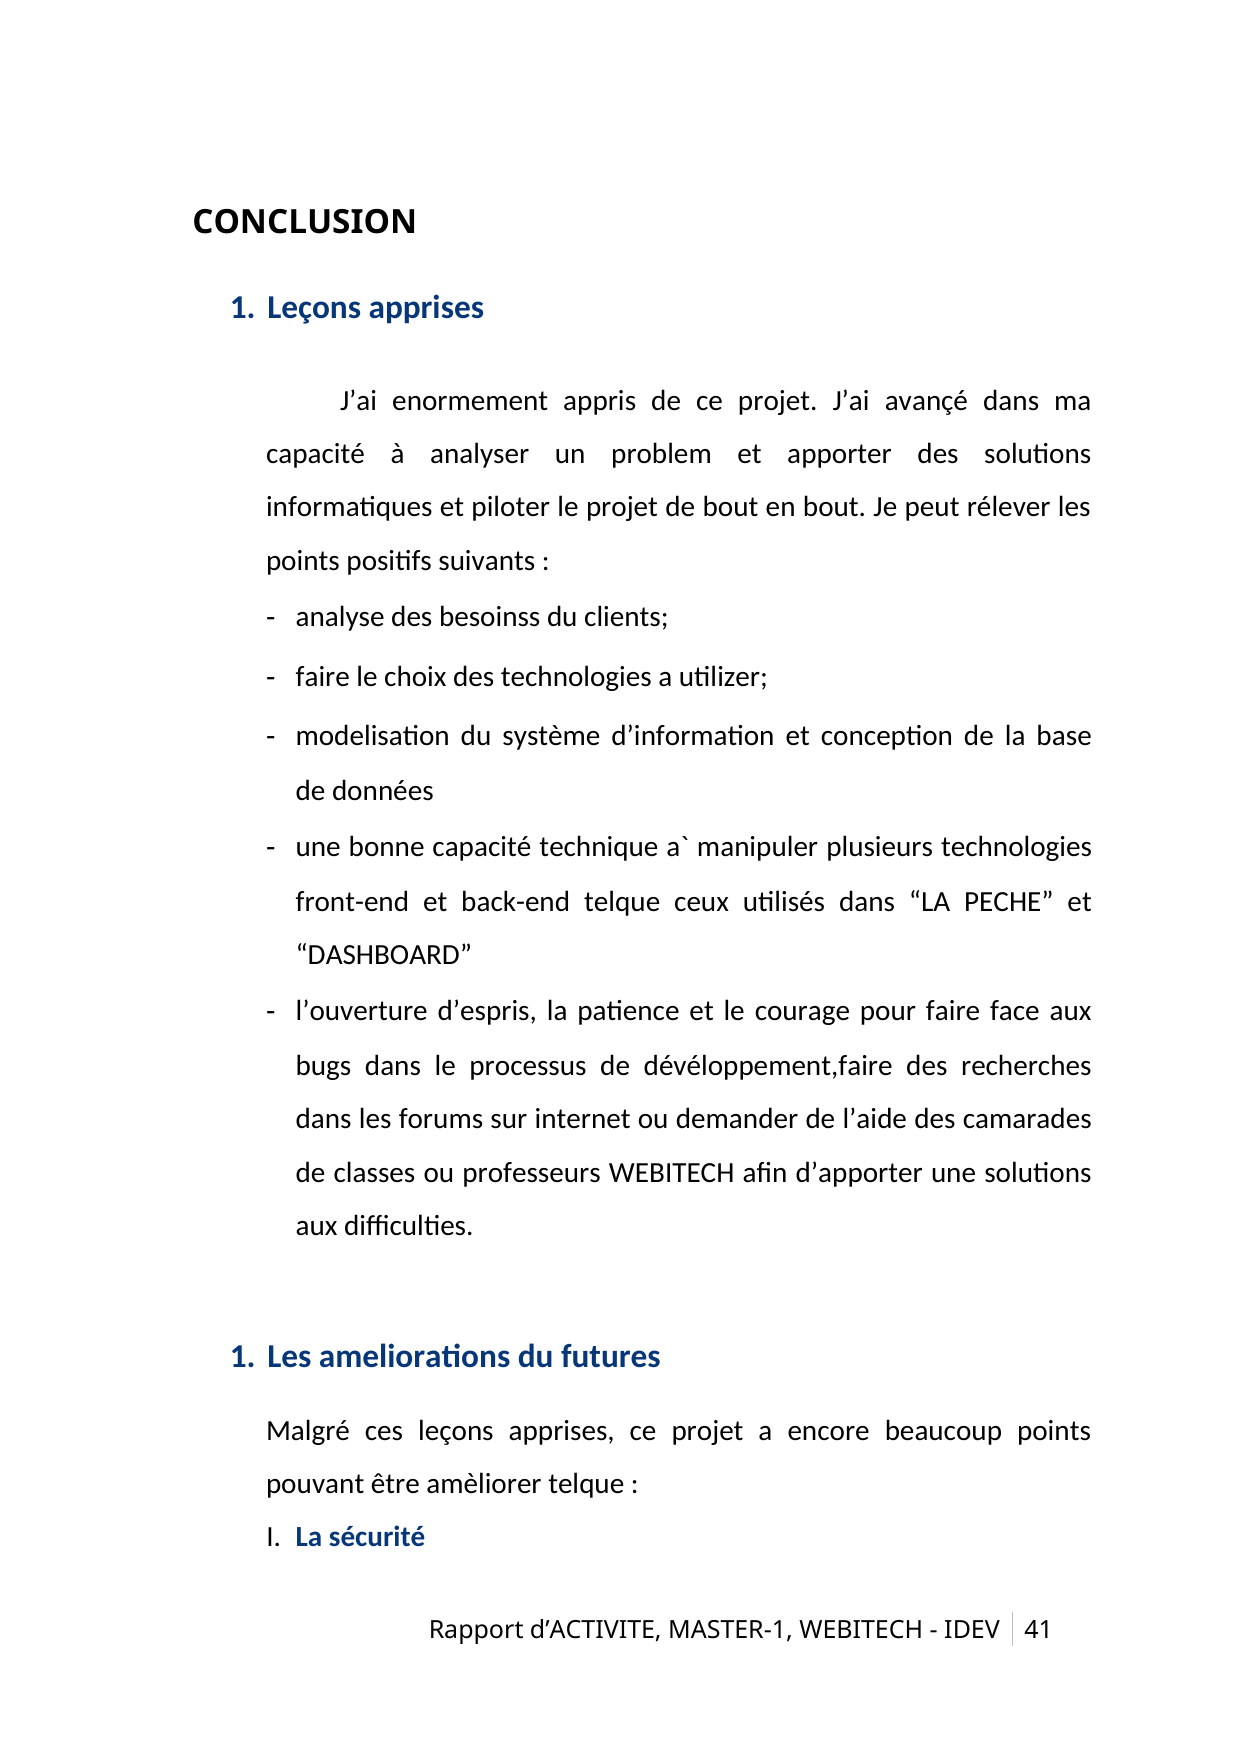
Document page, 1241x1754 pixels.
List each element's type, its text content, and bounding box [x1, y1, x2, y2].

list analyse des besoinss du clients; [266, 595, 1093, 635]
subtitle Les ameliorations du futures [229, 1335, 1093, 1376]
list une bonne capacité technique a` manipuler plusieurs technologies front-end et back-end telque ceux utilisés dans “LA PECHE” et “DASHBOARD” [266, 825, 1093, 972]
subtitle CONCLUSION [192, 198, 1093, 243]
subtitle Leçons apprises [229, 287, 1093, 327]
list modelisation du système d’information et conception de la base de données [266, 714, 1093, 807]
list La sécurité [281, 1518, 1093, 1554]
list l’ouverture d’espris, la patience et le courage pour faire face aux bugs dans le processus de dévéloppement,faire des recherches dans les forums sur internet ou demander de l’aide des camarades de classes ou professeurs WEBITECH afin d’apporter une solutions aux difficulties. [266, 990, 1093, 1243]
text Malgré ces leçons apprises, ce projet a encore beaucoup points pouvant être amèliorer telque : [266, 1412, 1093, 1501]
text J’ai enormement appris de ce projet. J’ai avançé dans ma capacité à analyser un problem et apporter des solutions informatiques et piloter le projet de bout en bout. Je peut rélever les points positifs suivants : [266, 382, 1093, 578]
list faire le choix des technologies a utilizer; [266, 655, 1093, 694]
